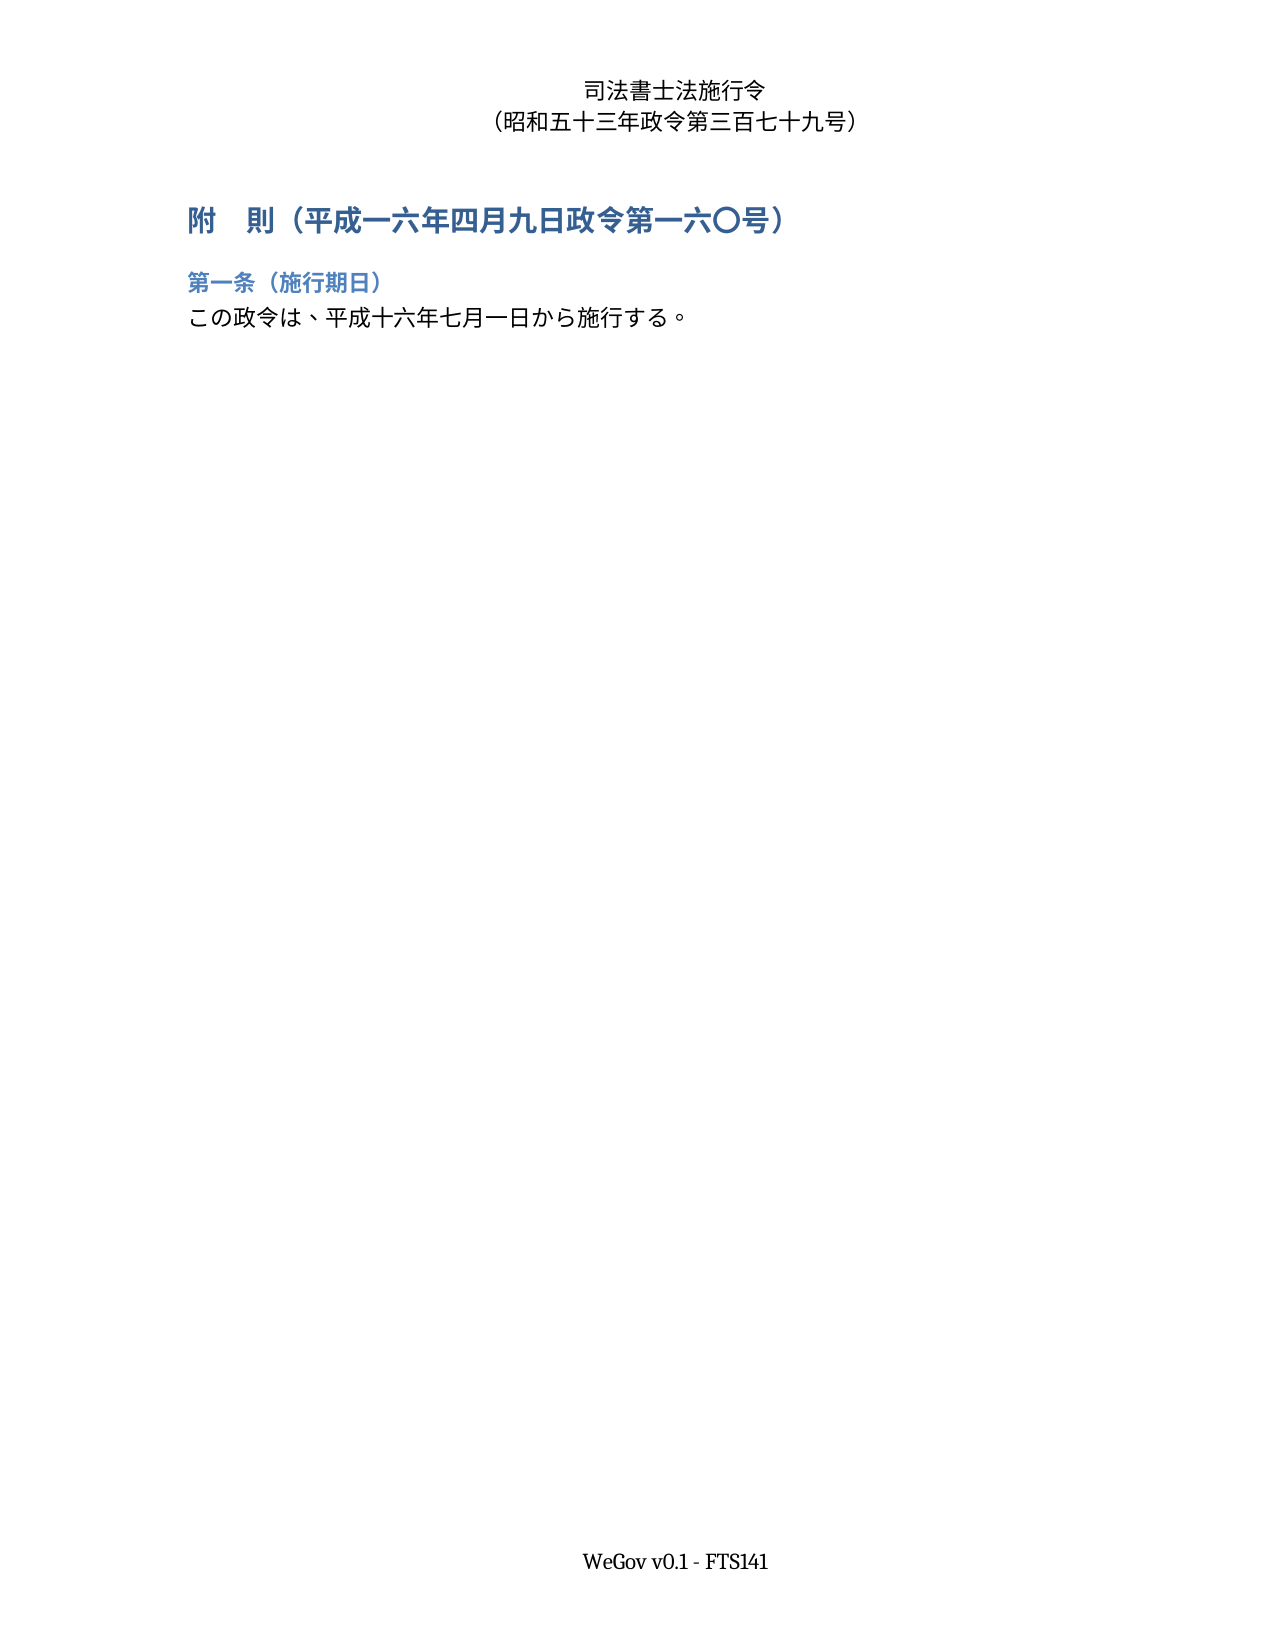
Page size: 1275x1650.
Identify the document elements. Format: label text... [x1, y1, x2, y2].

subtitle 第一条（施行期日） [187, 266, 1087, 298]
subtitle 附 則（平成一六年四月九日政令第一六〇号） [187, 200, 1087, 240]
text この政令は、平成十六年七月一日から施行する。 [187, 302, 1087, 334]
